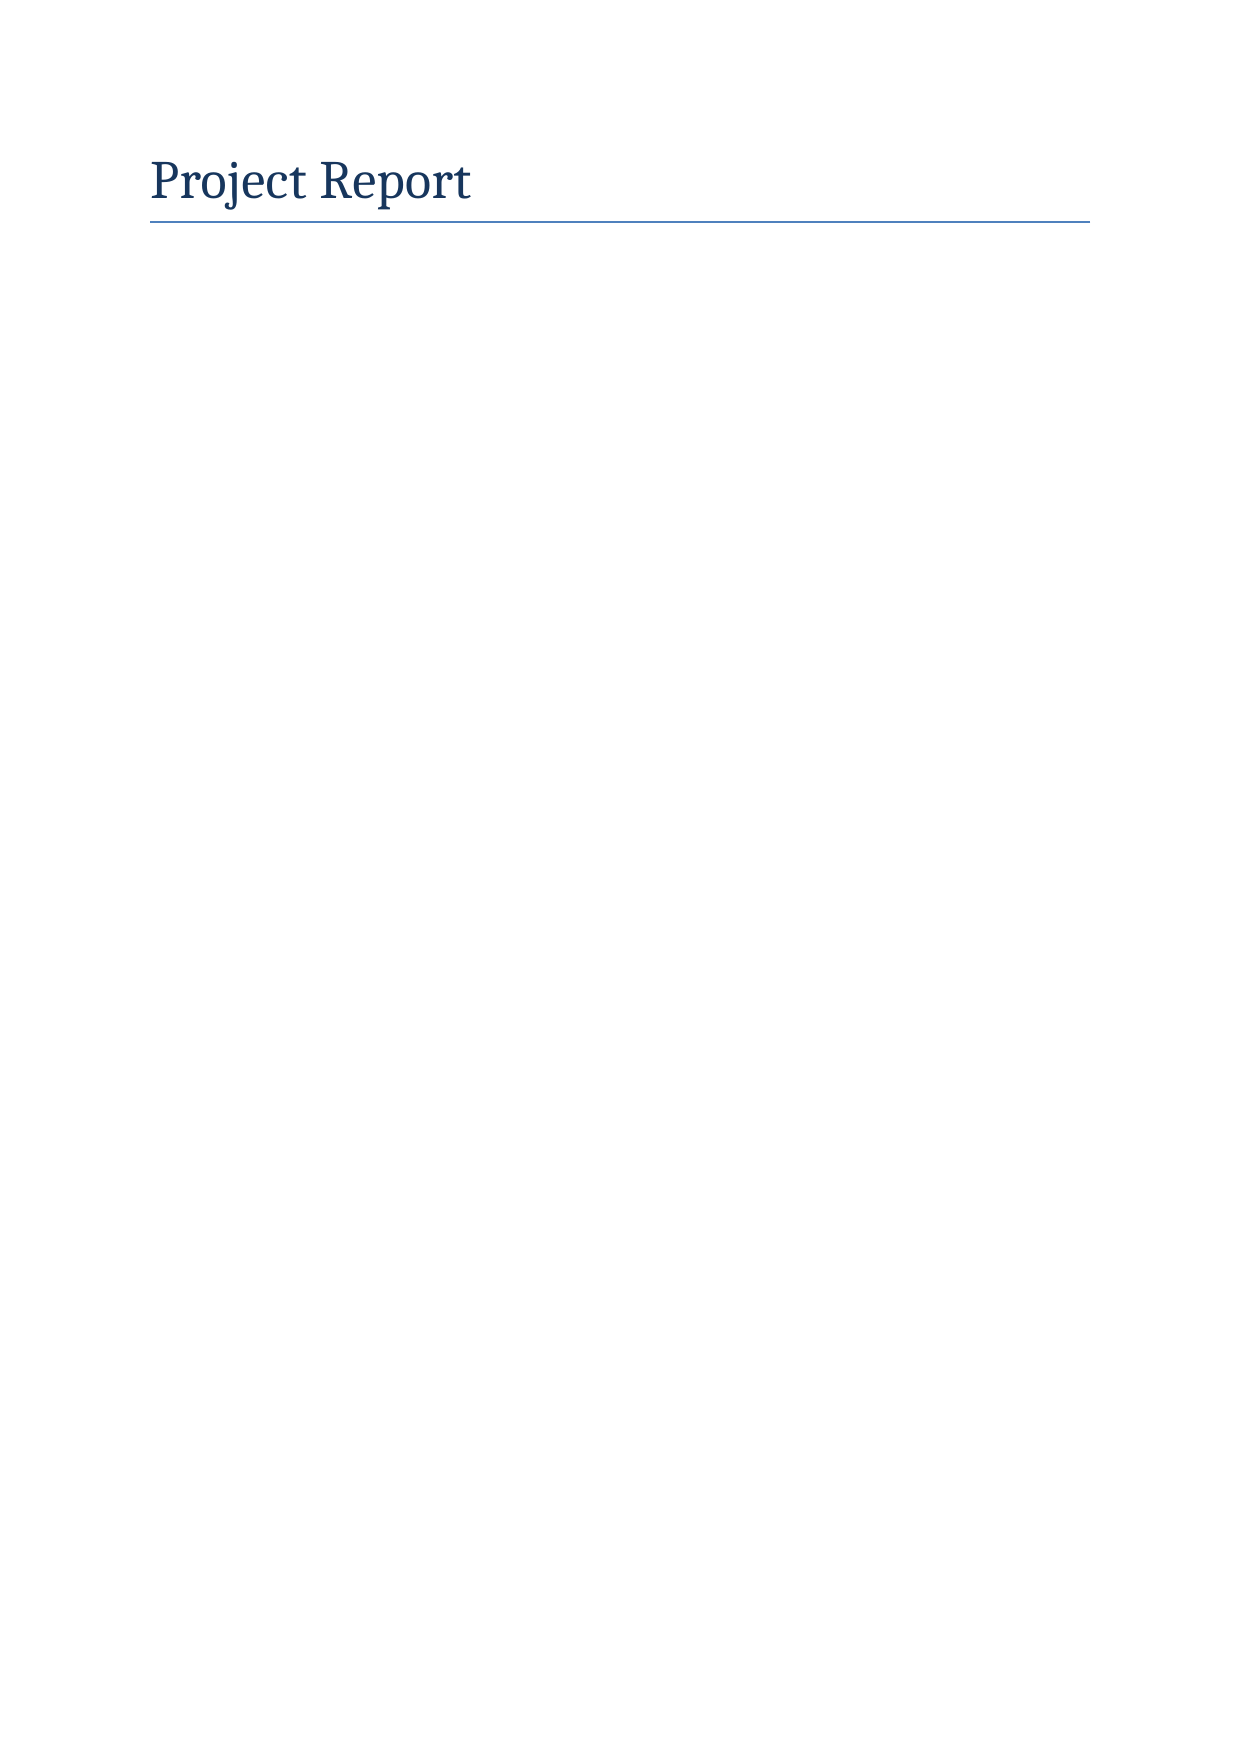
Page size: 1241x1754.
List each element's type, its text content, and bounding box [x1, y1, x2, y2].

title Project Report [150, 150, 1090, 221]
